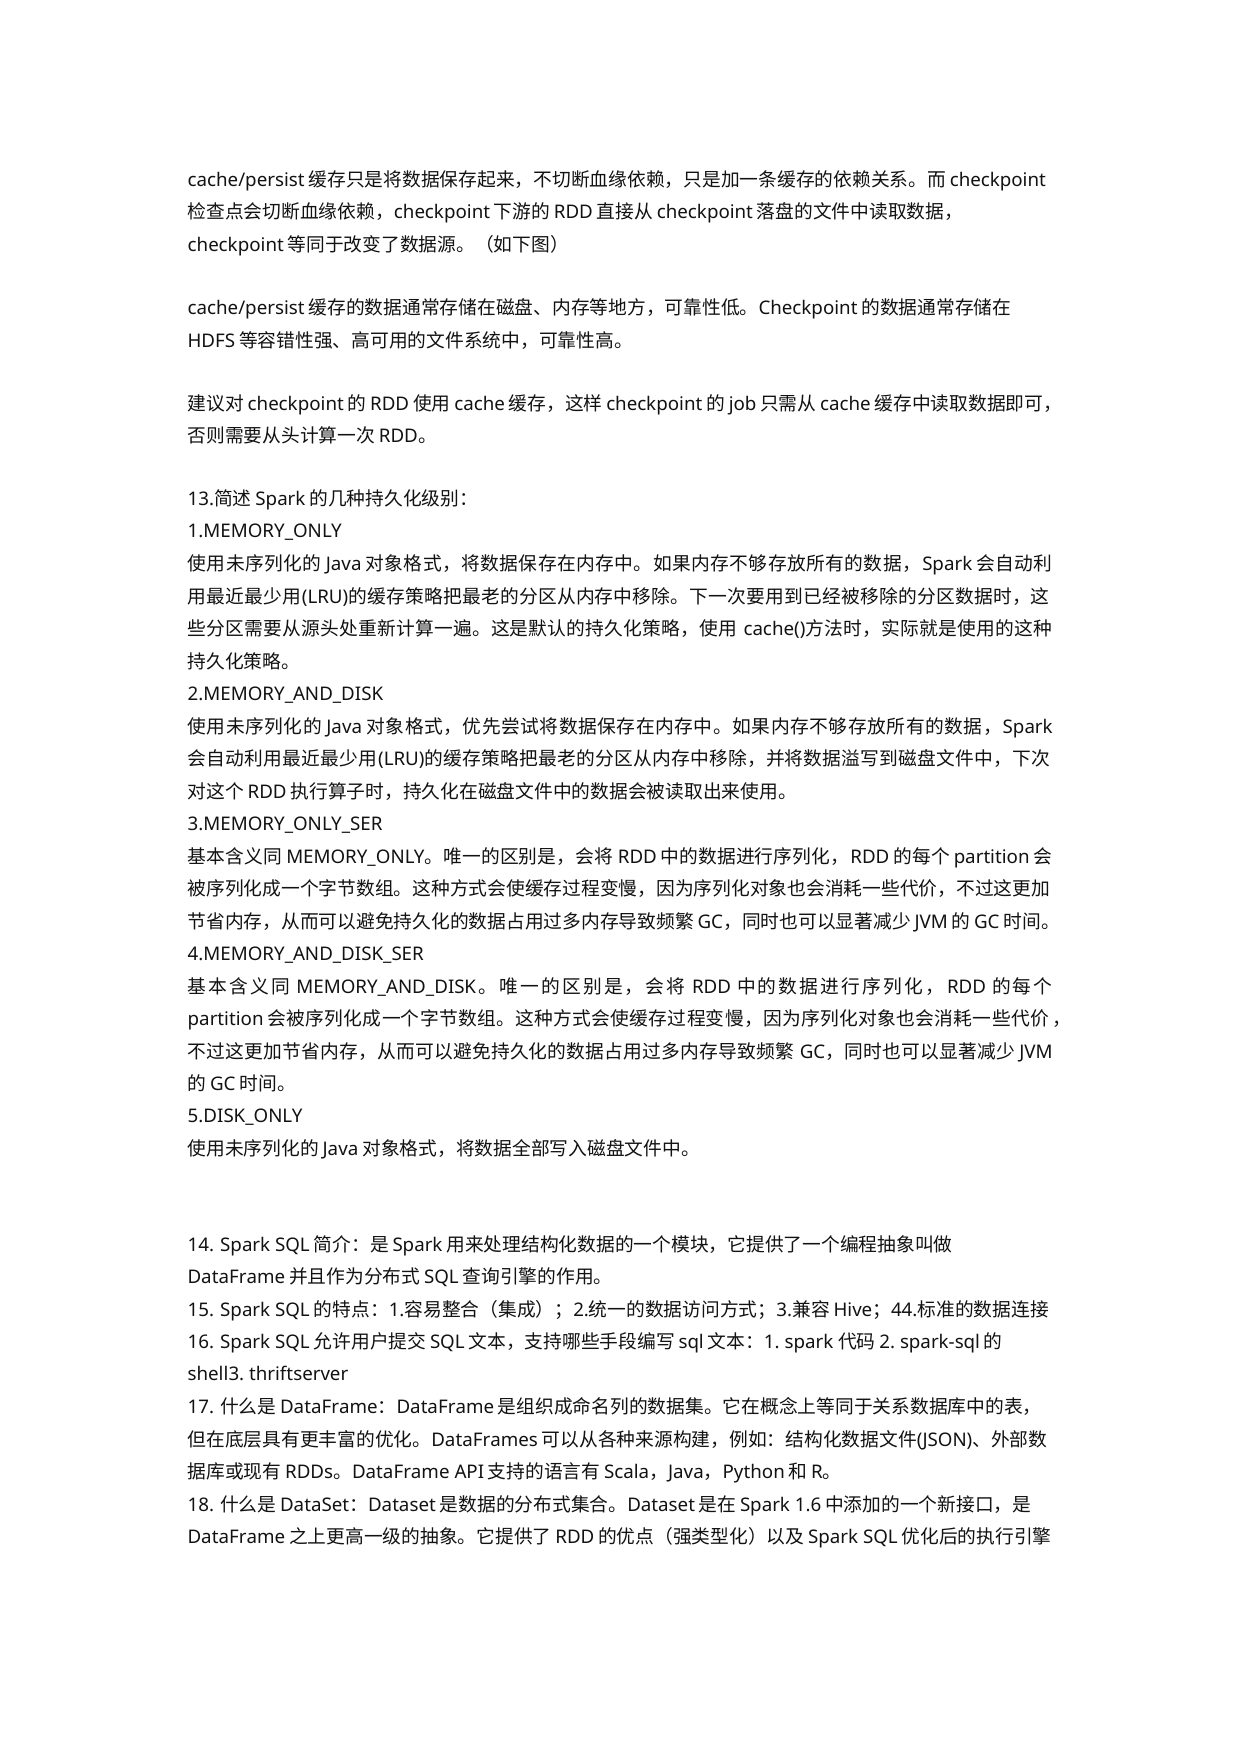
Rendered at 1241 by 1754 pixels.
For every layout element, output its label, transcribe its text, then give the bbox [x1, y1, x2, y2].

text 使用未序列化的Java对象格式，将数据保存在内存中。如果内存不够存放所有的数据，Spark会自动利用最近最少用(LRU)的缓存策略把最老的分区从内存中移除。下一次要用到已经被移除的分区数据时，这些分区需要从源头处重新计算一遍。这是默认的持久化策略，使用cache()方法时，实际就是使用的这种持久化策略。 [187, 546, 1053, 676]
list Spark SQL的特点：1.容易整合（集成）；2.统一的数据访问方式；3.兼容Hive；44.标准的数据连接 [187, 1292, 1053, 1324]
text 3.MEMORY_ONLY_SER [187, 806, 1053, 839]
text 1.MEMORY_ONLY [187, 514, 1053, 546]
text 建议对checkpoint的RDD使用cache缓存，这样checkpoint的job只需从cache缓存中读取数据即可，否则需要从头计算一次RDD。 [187, 386, 1053, 451]
list 什么是DataFrame：DataFrame是组织成命名列的数据集。它在概念上等同于关系数据库中的表，但在底层具有更丰富的优化。DataFrames可以从各种来源构建，例如：结构化数据文件(JSON)、外部数据库或现有RDDs。DataFrame API支持的语言有Scala，Java，Python和R。 [187, 1389, 1053, 1487]
text 使用未序列化的Java对象格式，优先尝试将数据保存在内存中。如果内存不够存放所有的数据，Spark会自动利用最近最少用(LRU)的缓存策略把最老的分区从内存中移除，并将数据溢写到磁盘文件中，下次对这个RDD执行算子时，持久化在磁盘文件中的数据会被读取出来使用。 [187, 709, 1053, 806]
text 基本含义同MEMORY_AND_DISK。唯一的区别是，会将RDD中的数据进行序列化，RDD的每个partition会被序列化成一个字节数组。这种方式会使缓存过程变慢，因为序列化对象也会消耗一些代价，不过这更加节省内存，从而可以避免持久化的数据占用过多内存导致频繁GC，同时也可以显著减少JVM的GC时间。 [187, 969, 1053, 1099]
text 使用未序列化的Java对象格式，将数据全部写入磁盘文件中。 [187, 1131, 1053, 1164]
text 4.MEMORY_AND_DISK_SER [187, 936, 1053, 969]
text cache/persist缓存的数据通常存储在磁盘、内存等地方，可靠性低。Checkpoint的数据通常存储在HDFS等容错性强、高可用的文件系统中，可靠性高。 [187, 290, 1053, 355]
text 13.简述Spark的几种持久化级别： [187, 481, 1053, 514]
text 基本含义同MEMORY_ONLY。唯一的区别是，会将RDD中的数据进行序列化，RDD的每个partition会被序列化成一个字节数组。这种方式会使缓存过程变慢，因为序列化对象也会消耗一些代价，不过这更加节省内存，从而可以避免持久化的数据占用过多内存导致频繁GC，同时也可以显著减少JVM的GC时间。 [187, 839, 1053, 936]
text 5.DISK_ONLY [187, 1099, 1053, 1131]
list Spark SQL简介：是Spark用来处理结构化数据的一个模块，它提供了一个编程抽象叫做DataFrame并且作为分布式SQL查询引擎的作用。 [187, 1227, 1053, 1292]
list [187, 1487, 1053, 1552]
text cache/persist缓存只是将数据保存起来，不切断血缘依赖，只是加一条缓存的依赖关系。而checkpoint检查点会切断血缘依赖，checkpoint下游的RDD直接从checkpoint落盘的文件中读取数据，checkpoint等同于改变了数据源。（如下图） [187, 162, 1053, 259]
text 2.MEMORY_AND_DISK [187, 676, 1053, 709]
list Spark SQL允许用户提交SQL文本，支持哪些手段编写sql文本：1. spark 代码2. spark-sql的shell3. thriftserver [187, 1324, 1053, 1389]
